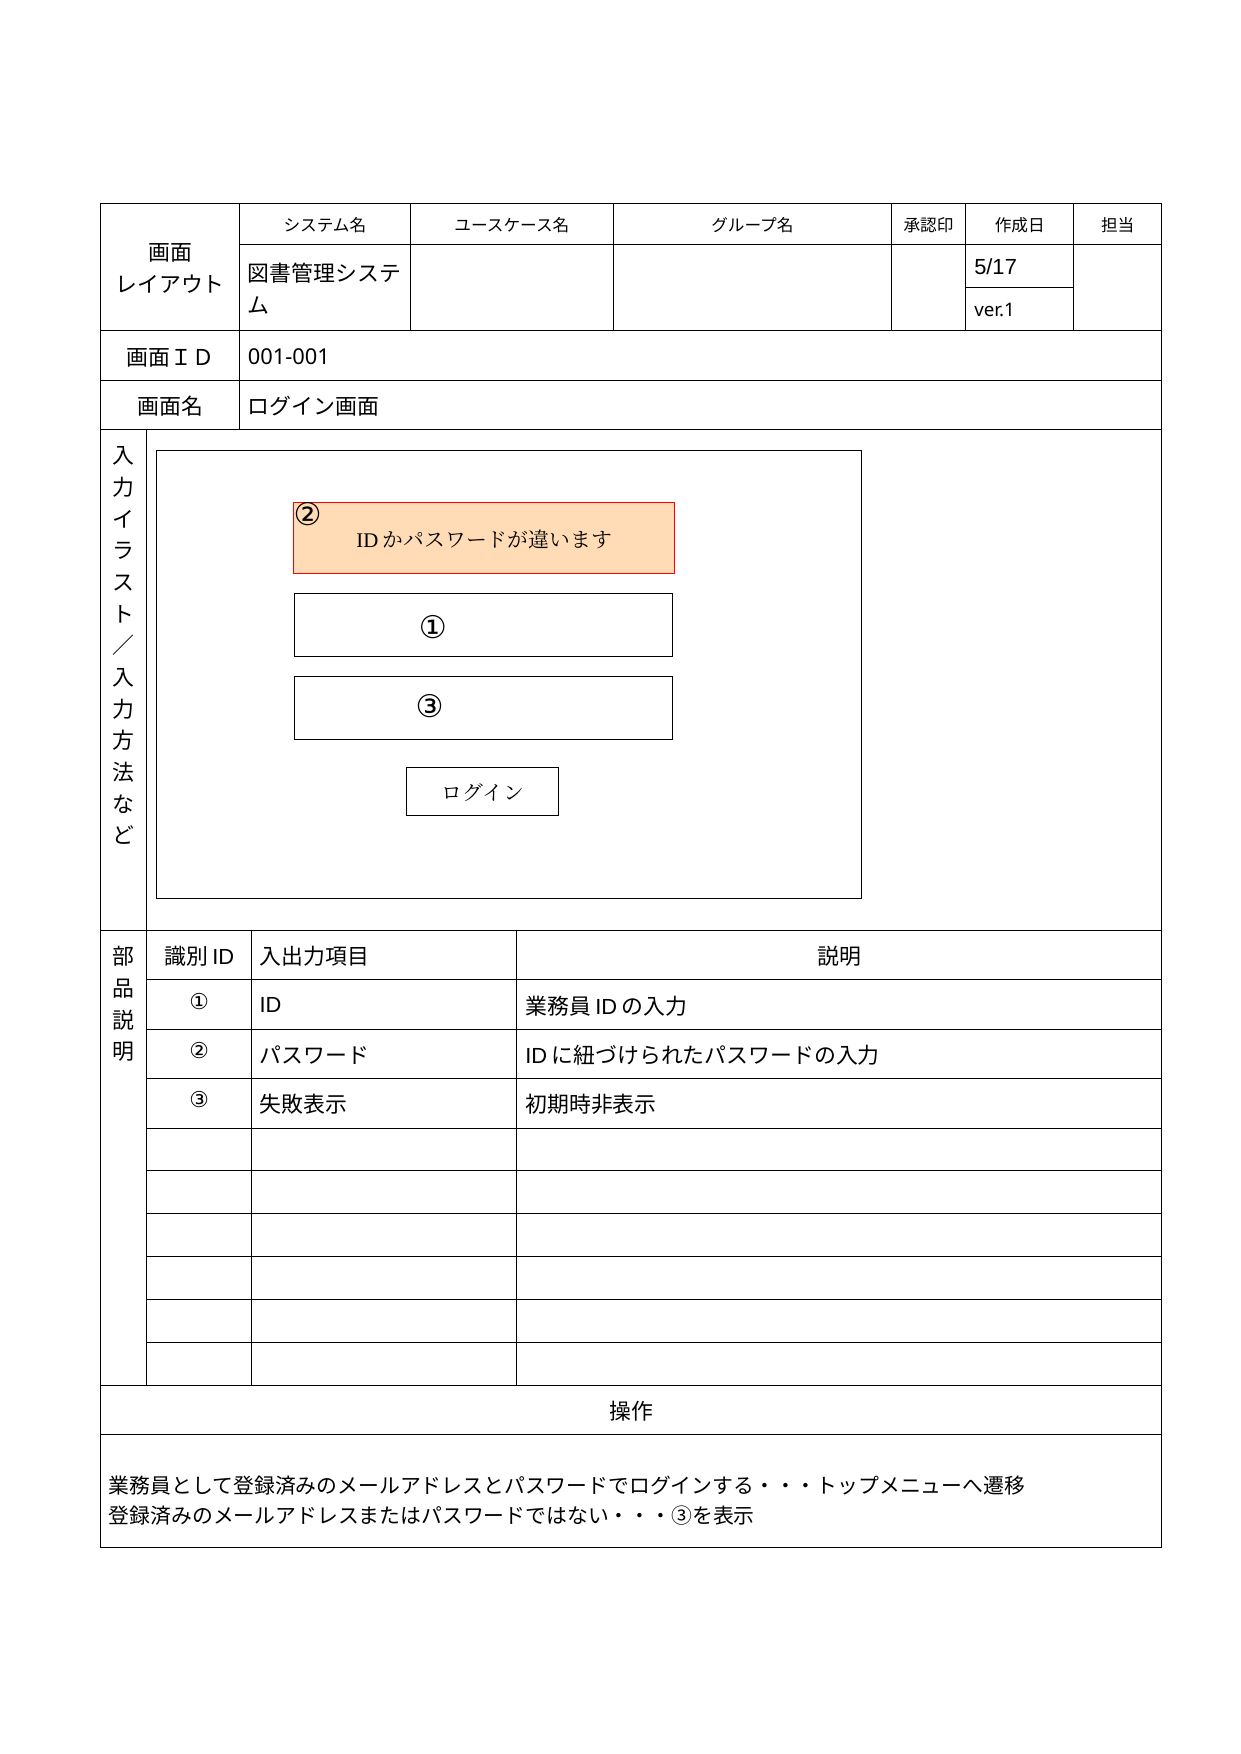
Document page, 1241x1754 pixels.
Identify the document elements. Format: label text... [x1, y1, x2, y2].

table_cell 図書管理システム [240, 245, 410, 330]
table_cell [147, 1171, 251, 1213]
table_cell [252, 1171, 516, 1213]
table_cell 5/17 [966, 245, 1073, 287]
table_cell ③ [147, 1079, 251, 1127]
table_cell 画面ＩＤ [101, 331, 239, 380]
table_cell [252, 1343, 516, 1385]
table_cell 識別ID [147, 931, 251, 979]
table_header システム名 [240, 204, 410, 244]
table_header 画面 レイアウト [101, 204, 239, 330]
table_cell [147, 1129, 251, 1170]
table_header ユースケース名 [411, 204, 613, 244]
table_cell 初期時非表示 [517, 1079, 1161, 1127]
table_cell ログイン画面 [240, 381, 1161, 429]
table_cell パスワード [252, 1030, 516, 1078]
table_cell [892, 245, 965, 330]
table_cell 入力イラスト／入力方法など [101, 430, 146, 930]
table_cell [147, 430, 1161, 930]
table_cell [147, 1257, 251, 1299]
table_cell 001-001 [240, 331, 1161, 380]
table_cell [252, 1300, 516, 1342]
table_cell [147, 1300, 251, 1342]
table_cell 画面名 [101, 381, 239, 429]
table_cell 入出力項目 [252, 931, 516, 979]
table_cell 業務員IDの入力 [517, 980, 1161, 1029]
table_cell ver.1 [966, 288, 1073, 330]
table_cell 操作 [101, 1386, 1161, 1434]
table_header 承認印 [892, 204, 965, 244]
table_cell [517, 1214, 1161, 1256]
table_cell IDに紐づけられたパスワードの入力 [517, 1030, 1161, 1078]
table_cell [1074, 245, 1161, 330]
table_cell [252, 1129, 516, 1170]
table_cell [517, 1129, 1161, 1170]
table_cell ① [147, 980, 251, 1029]
table_header 作成日 [966, 204, 1073, 244]
table_cell 失敗表示 [252, 1079, 516, 1127]
table_cell [252, 1257, 516, 1299]
table_cell ② [147, 1030, 251, 1078]
table_cell 部品説明 [101, 931, 146, 1385]
table_cell ID [252, 980, 516, 1029]
table_cell [147, 1343, 251, 1385]
table_cell [517, 1300, 1161, 1342]
table_header グループ名 [614, 204, 891, 244]
table_cell [517, 1343, 1161, 1385]
table_cell [252, 1214, 516, 1256]
table_cell [517, 1257, 1161, 1299]
table_cell [147, 1214, 251, 1256]
table_header 担当 [1074, 204, 1161, 244]
table_cell 業務員として登録済みのメールアドレスとパスワードでログインする・・・トップメニューへ遷移 登録済みのメールアドレスまたはパスワードではない・・・③を表示 [101, 1435, 1161, 1547]
table_cell [614, 245, 891, 330]
table_cell [517, 1171, 1161, 1213]
table_cell 説明 [517, 931, 1161, 979]
table_cell [411, 245, 613, 330]
